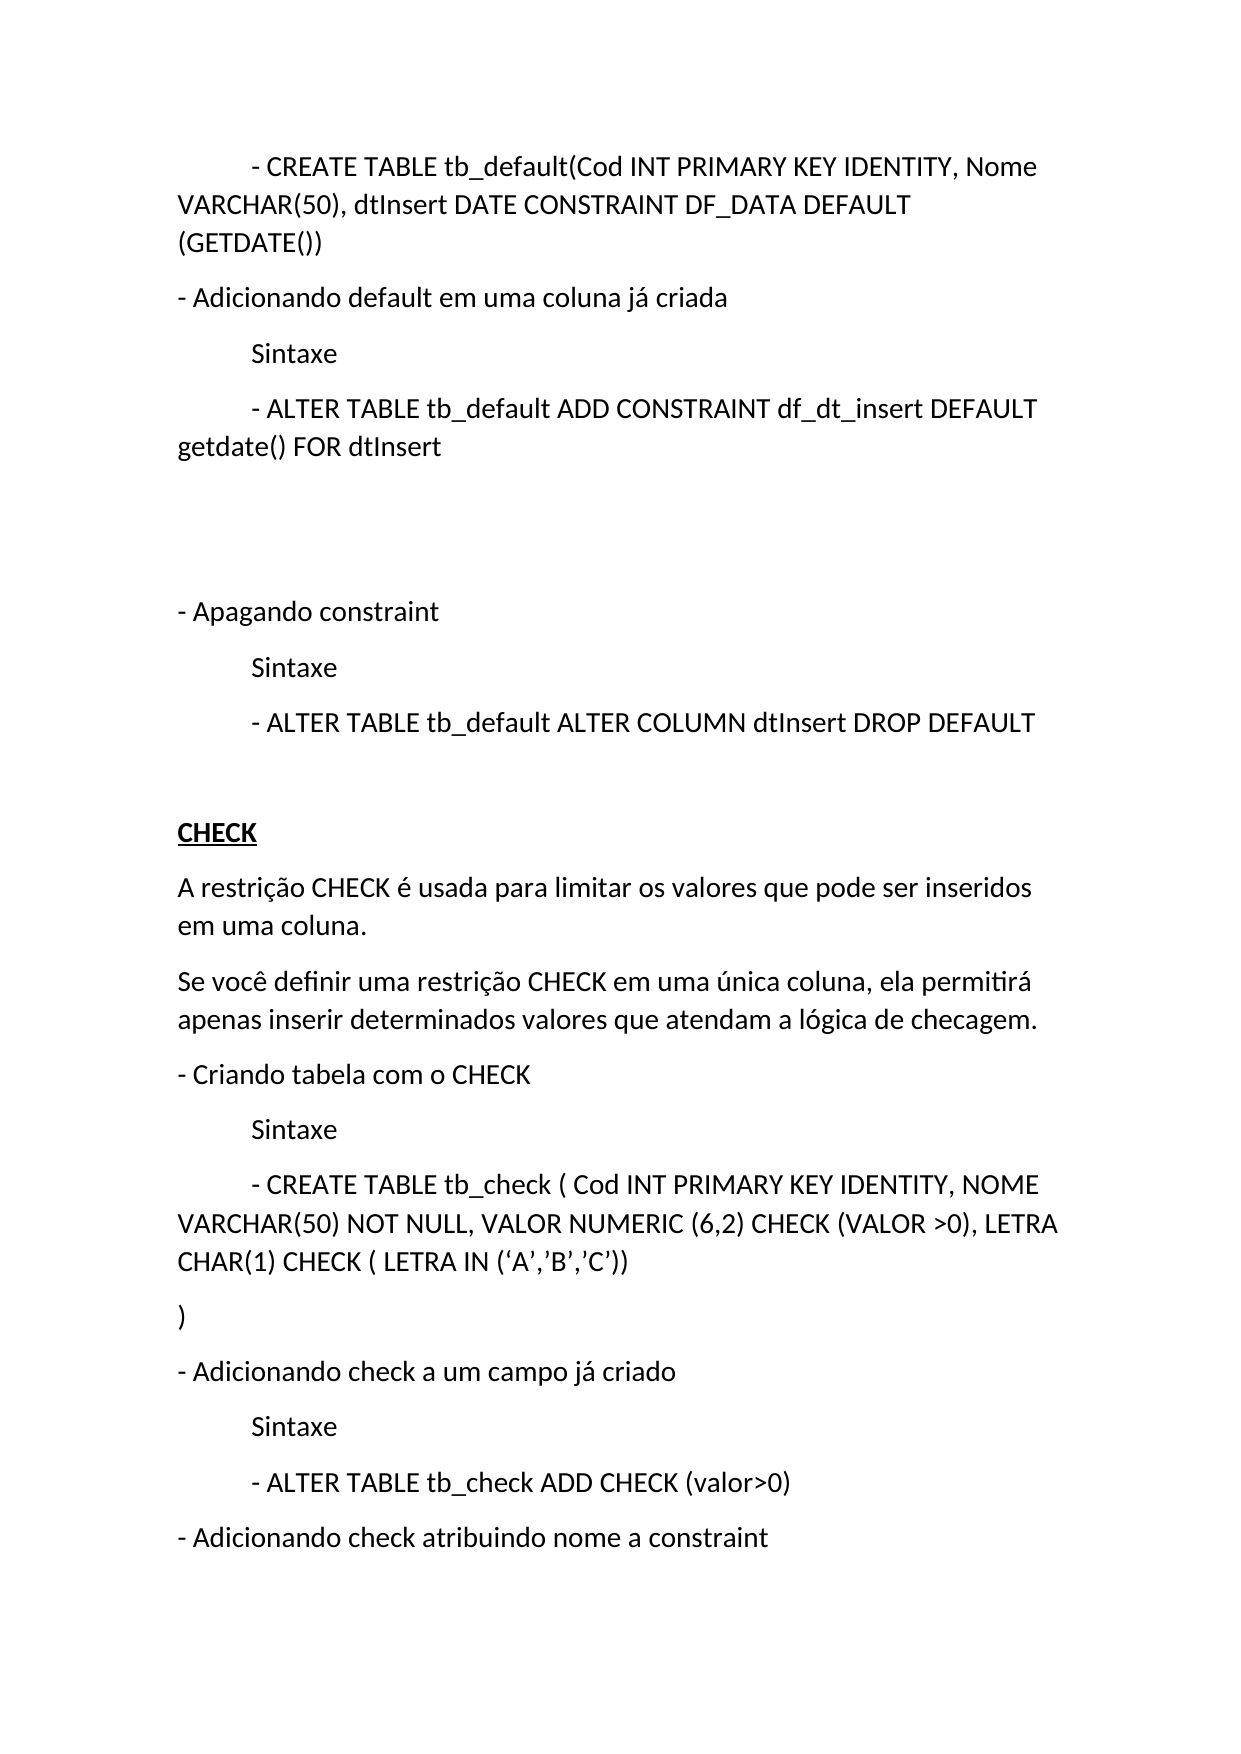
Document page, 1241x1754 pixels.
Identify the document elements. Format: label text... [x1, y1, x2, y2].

text A restrição CHECK é usada para limitar os valores que pode ser inseridos em uma coluna. [177, 869, 1063, 943]
text Sintaxe [177, 1111, 1063, 1147]
text - ALTER TABLE tb_check ADD CHECK (valor>0) [177, 1464, 1063, 1499]
text - ALTER TABLE tb_default ADD CONSTRAINT df_dt_insert DEFAULT getdate() FOR dtInsert [177, 390, 1063, 464]
text - Adicionando default em uma coluna já criada [177, 279, 1063, 315]
text Sintaxe [177, 649, 1063, 684]
text Sintaxe [177, 1408, 1063, 1444]
text - Apagando constraint [177, 593, 1063, 629]
text Se você definir uma restrição CHECK em uma única coluna, ela permitirá apenas inserir determinados valores que atendam a lógica de checagem. [177, 963, 1063, 1037]
text Sintaxe [177, 335, 1063, 370]
text - Adicionando check atribuindo nome a constraint [177, 1519, 1063, 1554]
text ) [177, 1298, 1063, 1334]
text - Criando tabela com o CHECK [177, 1056, 1063, 1092]
text CHECK [177, 814, 1063, 849]
text - ALTER TABLE tb_default ALTER COLUMN dtInsert DROP DEFAULT [177, 704, 1063, 739]
text - Adicionando check a um campo já criado [177, 1353, 1063, 1389]
text - CREATE TABLE tb_check ( Cod INT PRIMARY KEY IDENTITY, NOME VARCHAR(50) NOT NULL, VALOR NUMERIC (6,2) CHECK (VALOR >0), LETRA CHAR(1) CHECK ( LETRA IN (‘A’,’B’,’C’)) [177, 1166, 1063, 1279]
text - CREATE TABLE tb_default(Cod INT PRIMARY KEY IDENTITY, Nome VARCHAR(50), dtInsert DATE CONSTRAINT DF_DATA DEFAULT (GETDATE()) [177, 148, 1063, 260]
